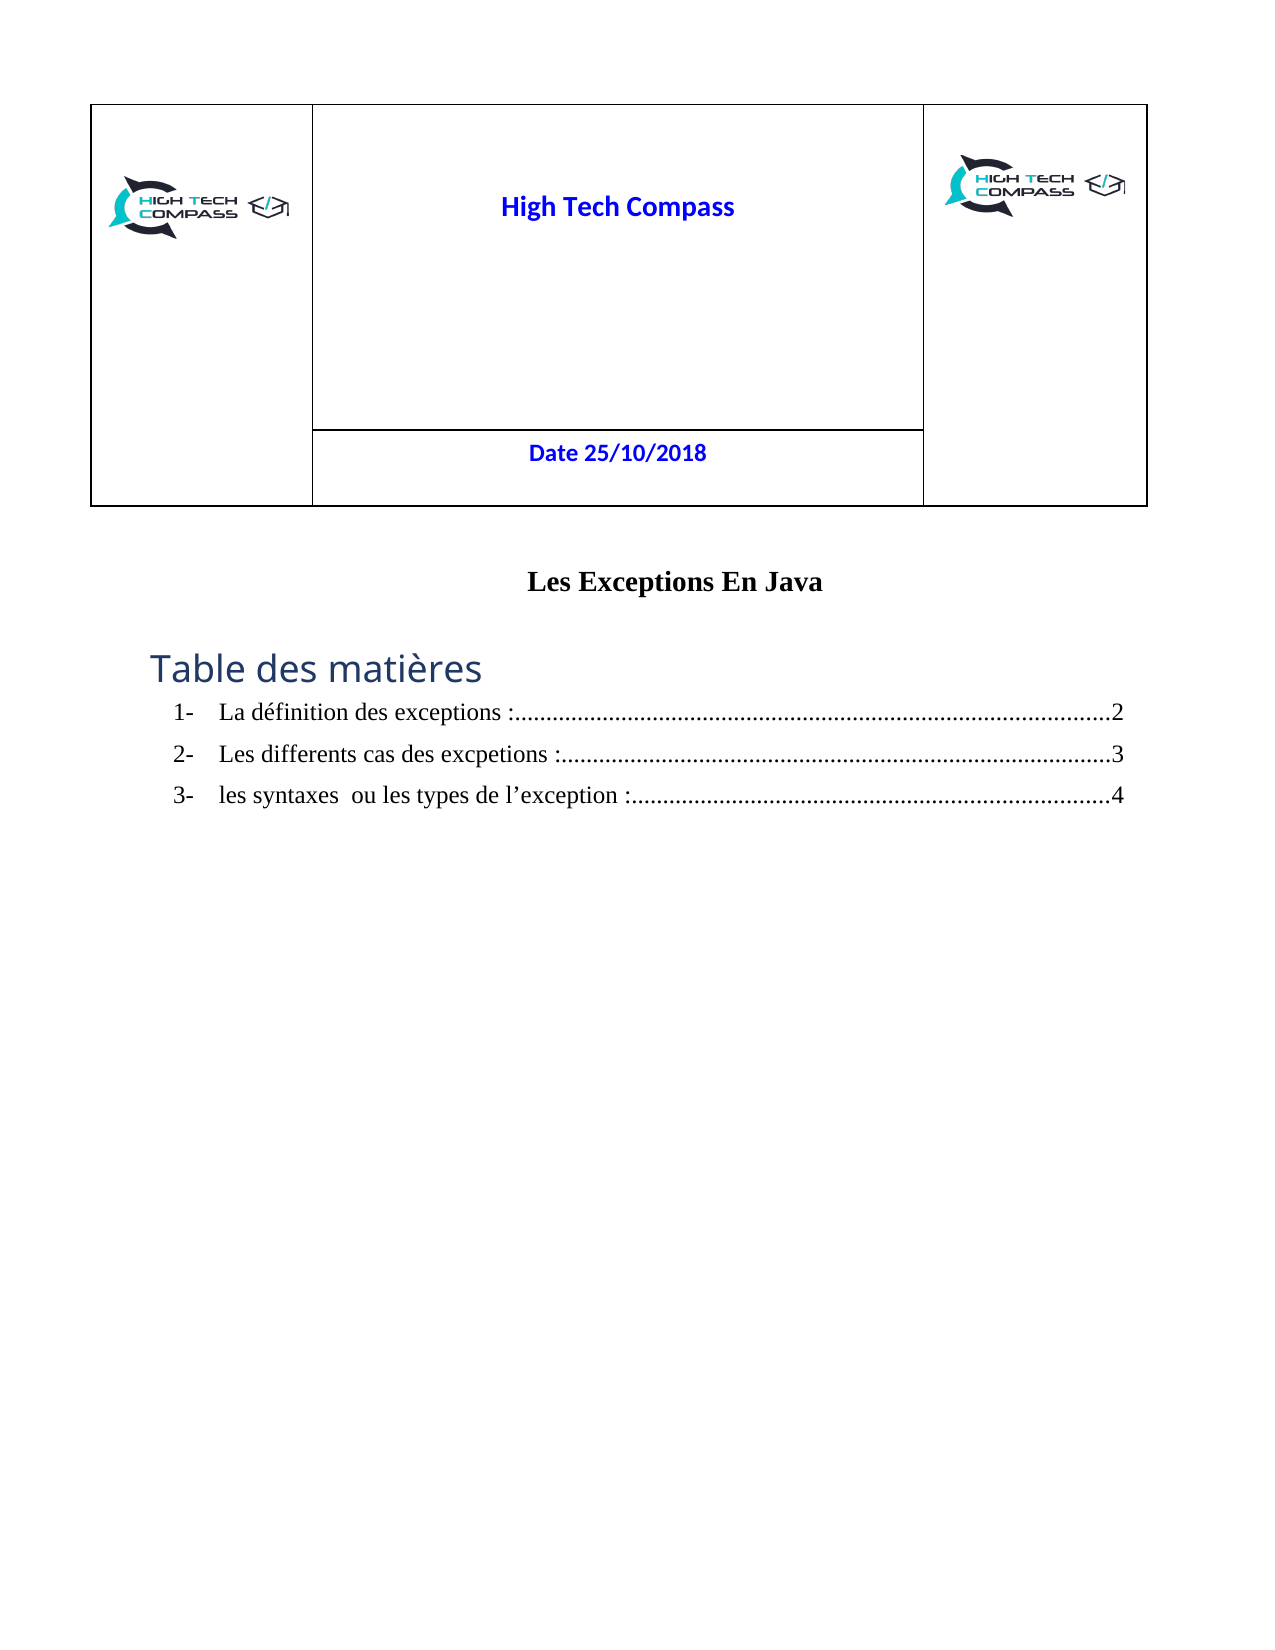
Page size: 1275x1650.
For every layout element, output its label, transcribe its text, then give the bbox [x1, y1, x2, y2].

picture [108, 176, 289, 239]
picture [944, 155, 1126, 217]
text Les Exceptions En Java [150, 564, 1125, 598]
